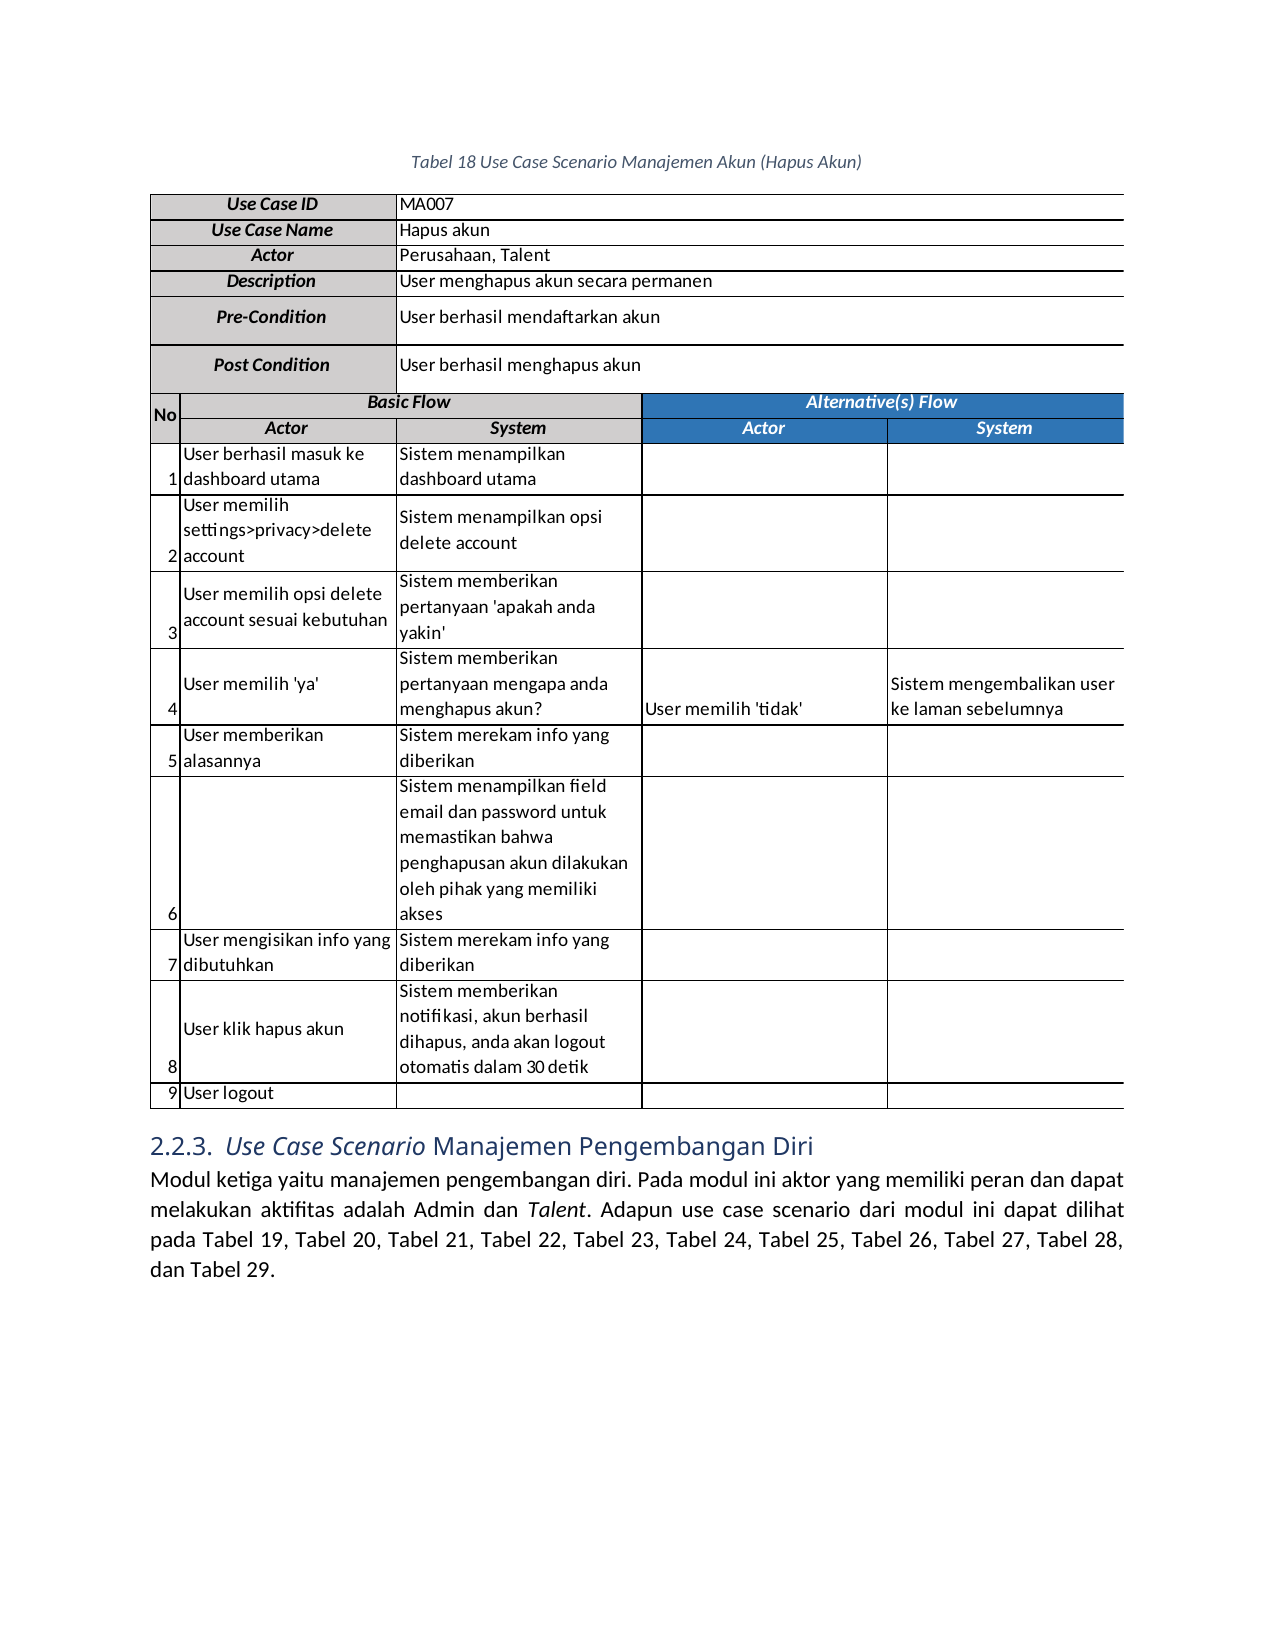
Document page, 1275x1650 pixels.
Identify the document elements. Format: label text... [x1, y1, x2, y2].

text Tabel 18 Use Case Scenario Manajemen Akun (Hapus Akun) [150, 150, 1125, 173]
subtitle Use Case Scenario Manajemen Pengembangan Diri [150, 1128, 1125, 1162]
text Modul ketiga yaitu manajemen pengembangan diri. Pada modul ini aktor yang memiliki peran dan dapat melakukan aktifitas adalah Admin dan Talent. Adapun use case scenario dari modul ini dapat dilihat pada Tabel 19, Tabel 20, Tabel 21, Tabel 22, Tabel 23, Tabel 24, Tabel 25, Tabel 26, Tabel 27, Tabel 28, dan Tabel 29. [150, 1165, 1125, 1284]
